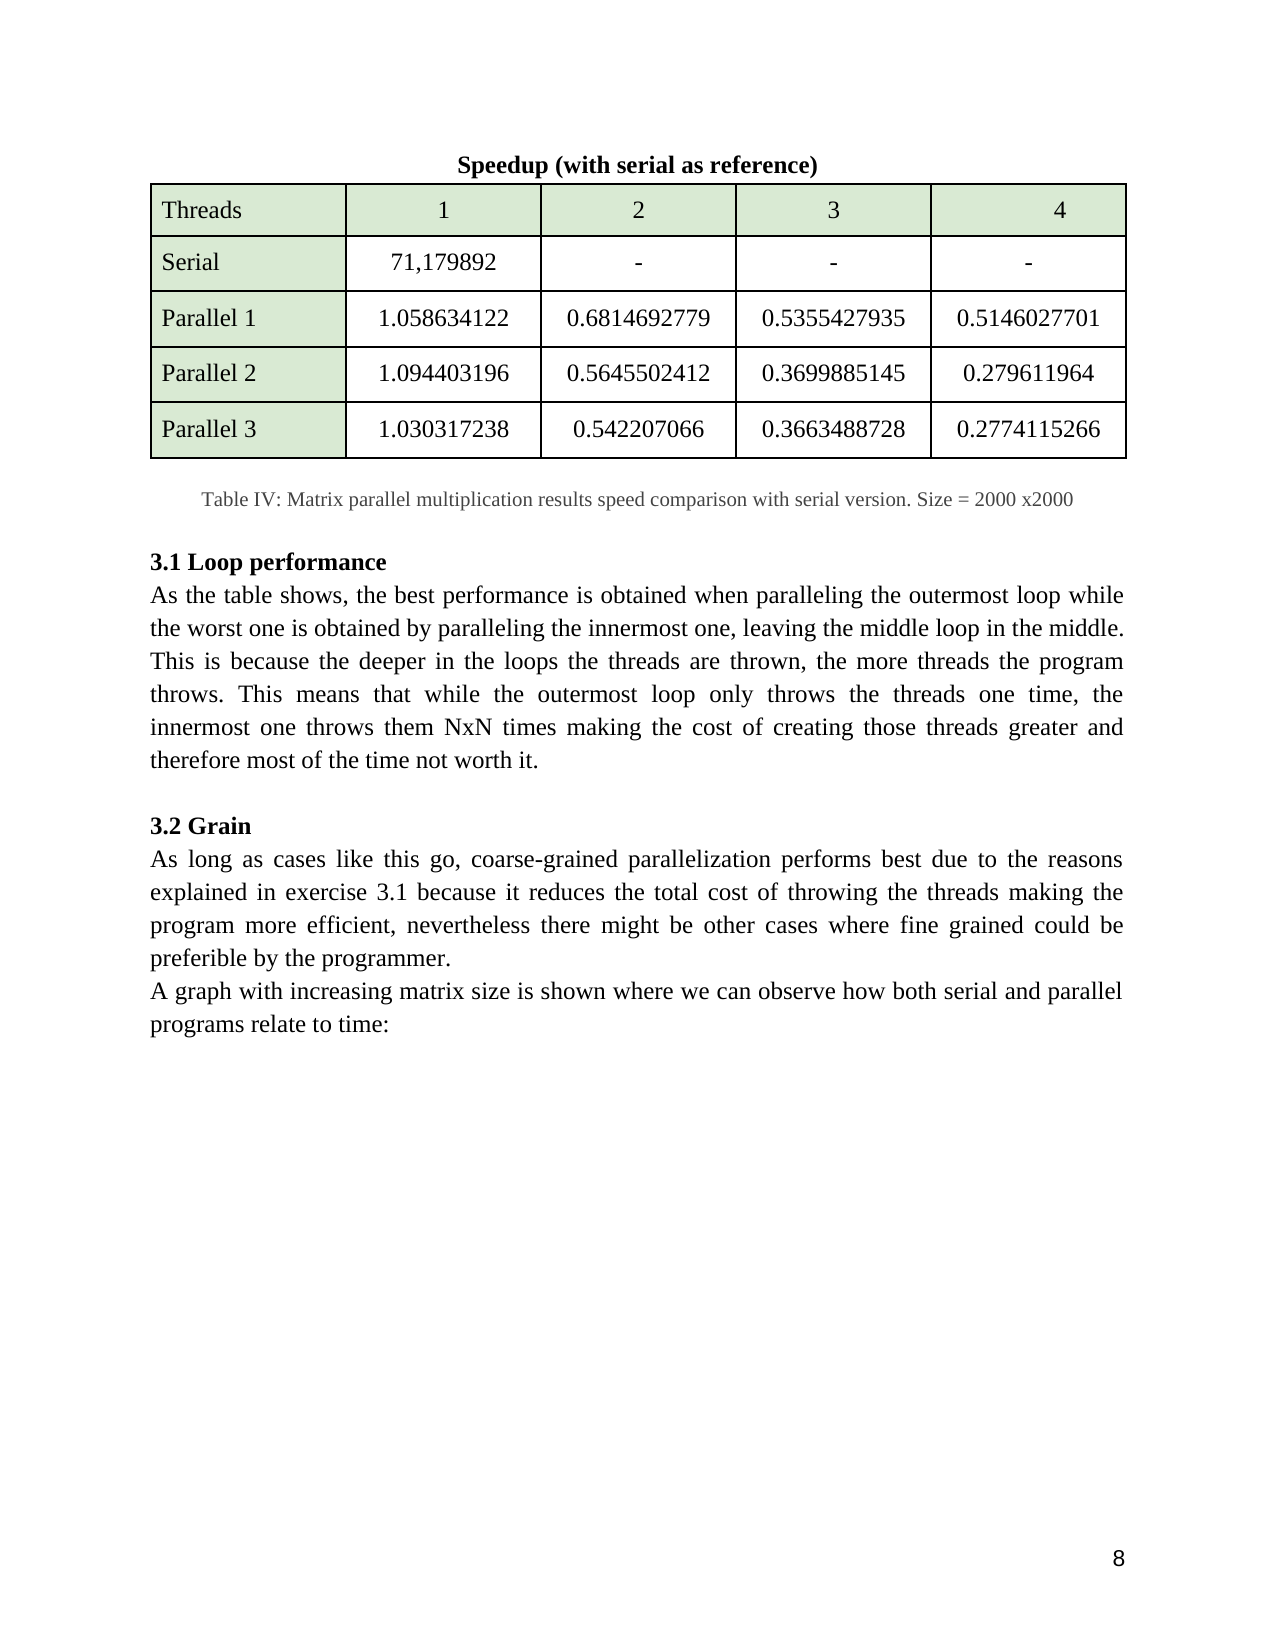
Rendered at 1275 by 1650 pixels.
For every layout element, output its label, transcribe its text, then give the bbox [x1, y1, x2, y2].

table_cell 0.2774115266 [932, 403, 1125, 457]
text Speedup (with serial as reference) [150, 150, 1125, 179]
table_cell Parallel 1 [152, 292, 345, 346]
table_cell 0.5645502412 [542, 348, 735, 401]
table_cell 1.094403196 [347, 348, 540, 401]
table_header Threads [152, 185, 345, 235]
text As long as cases like this go, coarse-grained parallelization performs best due to the reasons explained in exercise 3.1 because it reduces the total cost of throwing the threads making the program more efficient, nevertheless there might be other cases where fine grained could be preferible by the programmer. [150, 844, 1125, 972]
table_cell 0.3663488728 [737, 403, 930, 457]
table_cell 0.6814692779 [542, 292, 735, 346]
table_cell 0.3699885145 [737, 348, 930, 401]
table_cell Parallel 2 [152, 348, 345, 401]
table_header 4 [932, 185, 1125, 235]
table_cell - [737, 237, 930, 290]
table_header 2 [542, 185, 735, 235]
table_cell 1.030317238 [347, 403, 540, 457]
text 3.2 Grain [150, 811, 1125, 840]
text Table IV: Matrix parallel multiplication results speed comparison with serial version. Size = 2000 x2000 [150, 486, 1125, 511]
table_cell - [542, 237, 735, 290]
table_header 1 [347, 185, 540, 235]
table_cell Serial [152, 237, 345, 290]
table_cell 71,179892 [347, 237, 540, 290]
table_cell 0.5355427935 [737, 292, 930, 346]
table_cell 0.5146027701 [932, 292, 1125, 346]
text As the table shows, the best performance is obtained when paralleling the outermost loop while the worst one is obtained by paralleling the innermost one, leaving the middle loop in the middle. This is because the deeper in the loops the threads are thrown, the more threads the program throws. This means that while the outermost loop only throws the threads one time, the innermost one throws them NxN times making the cost of creating those threads greater and therefore most of the time not worth it. [150, 580, 1125, 774]
table_cell 0.279611964 [932, 348, 1125, 401]
table_cell 0.542207066 [542, 403, 735, 457]
text A graph with increasing matrix size is shown where we can observe how both serial and parallel programs relate to time: [150, 976, 1125, 1038]
table_cell - [932, 237, 1125, 290]
table_cell Parallel 3 [152, 403, 345, 457]
text 3.1 Loop performance [150, 547, 1125, 576]
table_header 3 [737, 185, 930, 235]
table_cell 1.058634122 [347, 292, 540, 346]
